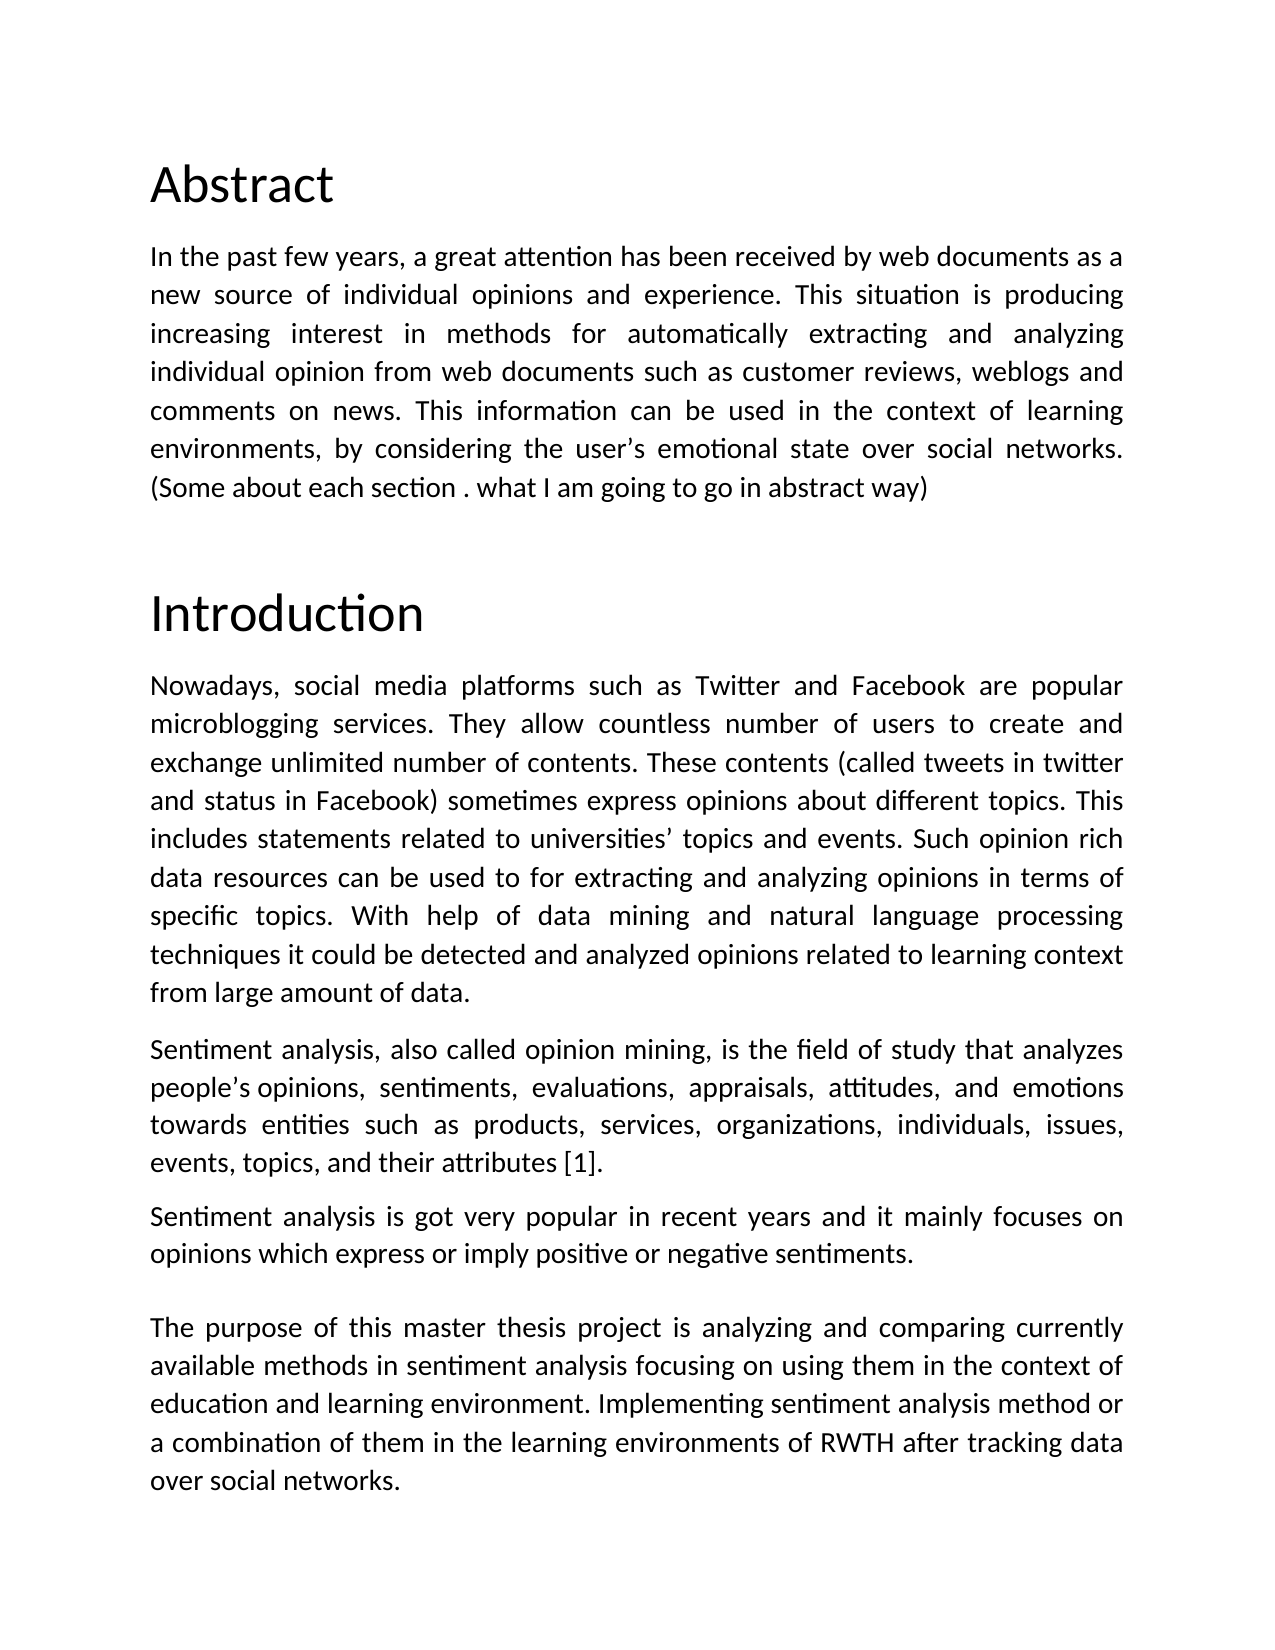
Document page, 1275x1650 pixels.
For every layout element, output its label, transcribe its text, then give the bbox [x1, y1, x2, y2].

text Sentiment analysis is got very popular in recent years and it mainly focuses on opinions which express or imply positive or negative sentiments. [150, 1196, 1125, 1271]
text Abstract [150, 150, 1125, 216]
text The purpose of this master thesis project is analyzing and comparing currently available methods in sentiment analysis focusing on using them in the context of education and learning environment. Implementing sentiment analysis method or a combination of them in the learning environments of RWTH after tracking data over social networks. [150, 1309, 1125, 1498]
text Sentiment analysis, also called opinion mining, is the field of study that analyzes people’s opinions, sentiments, evaluations, appraisals, attitudes, and emotions towards entities such as products, services, organizations, individuals, issues, events, topics, and their attributes [1]. [150, 1029, 1125, 1179]
text Introduction [150, 579, 1125, 645]
text In the past few years, a great attention has been received by web documents as a new source of individual opinions and experience. This situation is producing increasing interest in methods for automatically extracting and analyzing individual opinion from web documents such as customer reviews, weblogs and comments on news. This information can be used in the context of learning environments, by considering the user’s emotional state over social networks. (Some about each section . what I am going to go in abstract way) [150, 238, 1125, 504]
text Nowadays, social media platforms such as Twitter and Facebook are popular microblogging services. They allow countless number of users to create and exchange unlimited number of contents. These contents (called tweets in twitter and status in Facebook) sometimes express opinions about different topics. This includes statements related to universities’ topics and events. Such opinion rich data resources can be used to for extracting and analyzing opinions in terms of specific topics. With help of data mining and natural language processing techniques it could be detected and analyzed opinions related to learning context from large amount of data. [150, 667, 1125, 1010]
